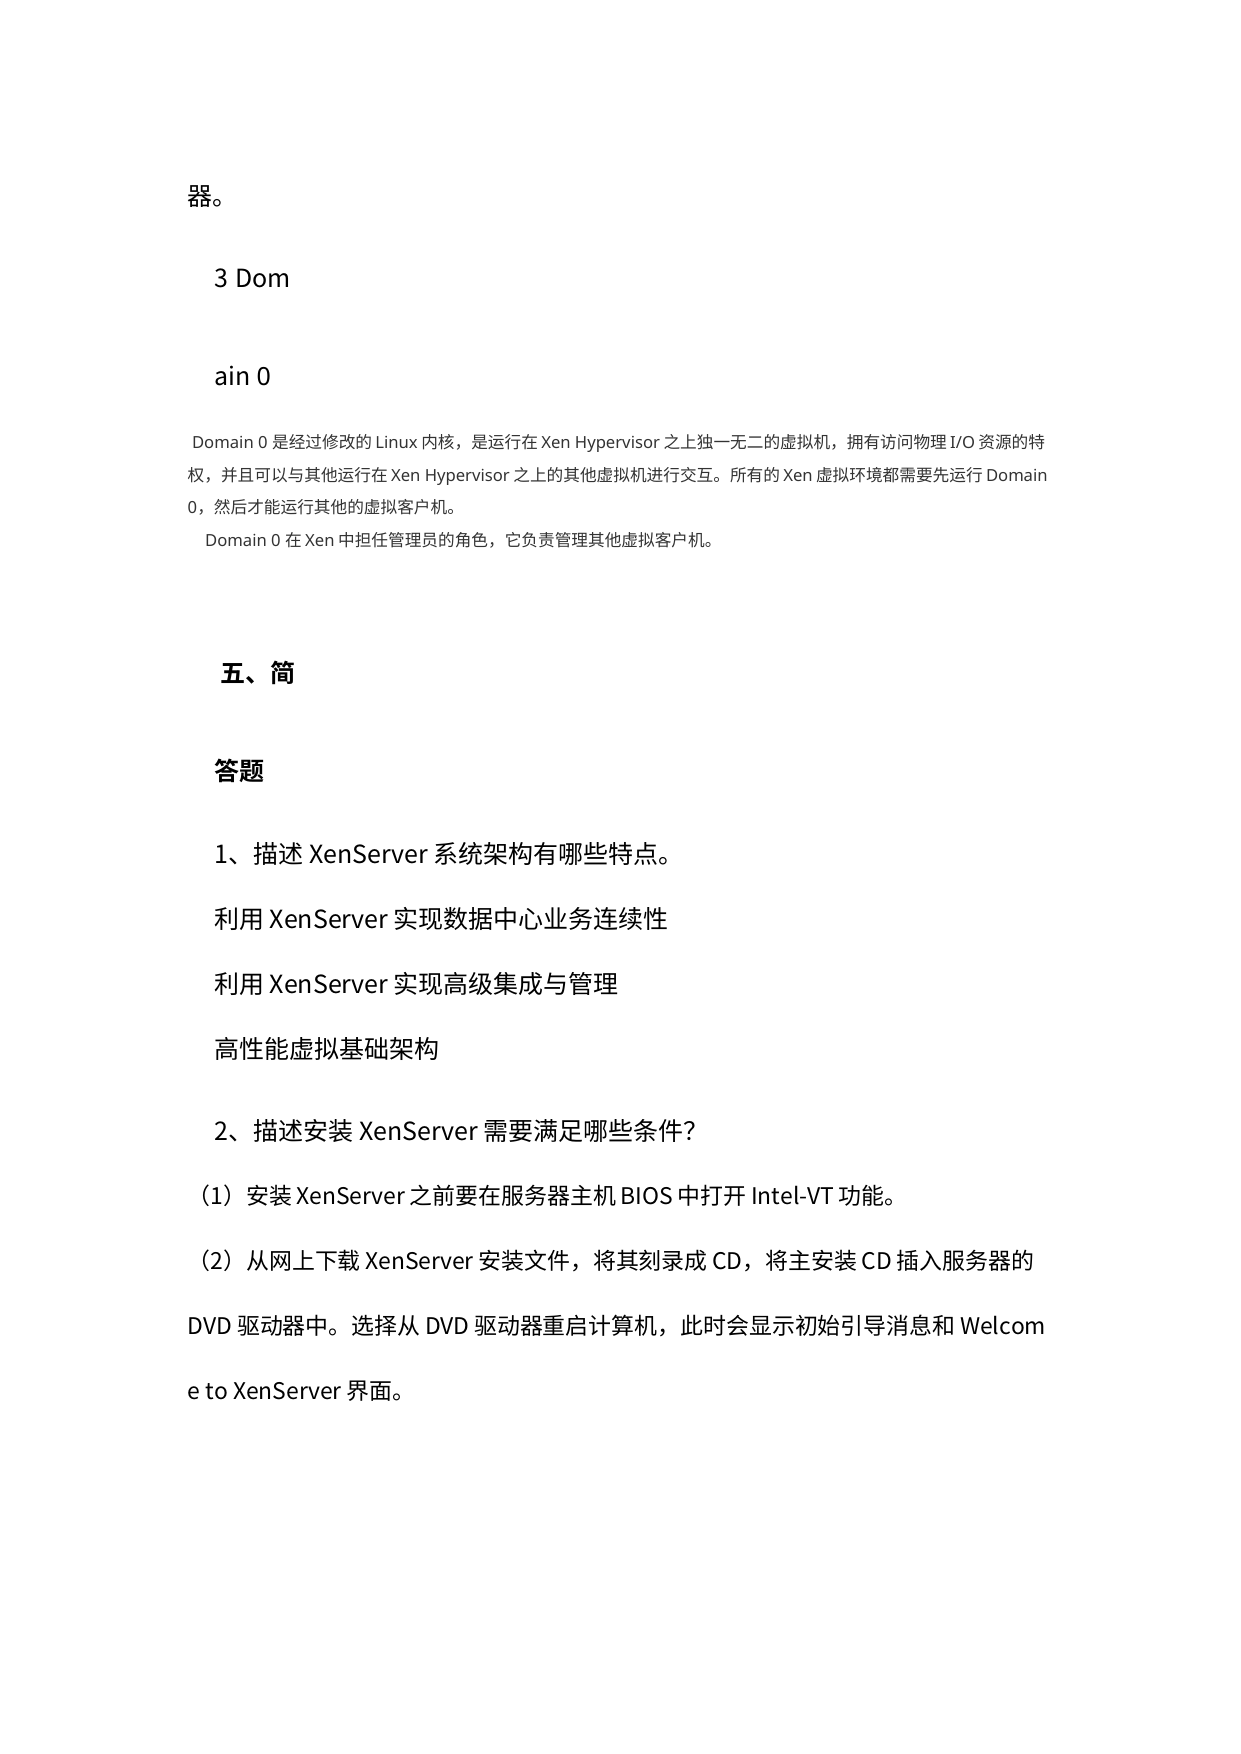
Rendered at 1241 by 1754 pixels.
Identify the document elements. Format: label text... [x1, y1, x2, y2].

text 3 Domain 0 [214, 244, 300, 407]
text 高性能虚拟基础架构 [214, 1016, 1053, 1081]
text Domain 0 是经过修改的Linux内核，是运行在Xen Hypervisor之上独一无二的虚拟机，拥有访问物理I/O资源的特权，并且可以与其他运行在Xen Hypervisor之上的其他虚拟机进行交互。所有的Xen虚拟环境都需要先运行Domain 0，然后才能运行其他的虚拟客户机。 [187, 425, 1053, 523]
text 1、描述 XenServer 系统架构有哪些特点。 [214, 820, 1053, 885]
text Domain 0 在Xen中担任管理员的角色，它负责管理其他虚拟客户机。 [187, 523, 1053, 555]
text （1）安装XenServer之前要在服务器主机BIOS中打开Intel-VT功能。 [187, 1162, 1053, 1227]
text （2）从网上下载XenServer安装文件，将其刻录成CD，将主安装CD插入服务器的DVD驱动器中。选择从DVD驱动器重启计算机，此时会显示初始引导消息和Welcome to XenServer界面。 [187, 1227, 1053, 1422]
text 2、描述安装 XenServer 需要满足哪些条件？ [214, 1097, 1053, 1162]
text 五、简答题 [214, 639, 300, 802]
text 利用XenServer实现高级集成与管理 [214, 951, 1053, 1016]
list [187, 162, 1053, 227]
text 利用XenServer实现数据中心业务连续性 [214, 885, 1053, 950]
